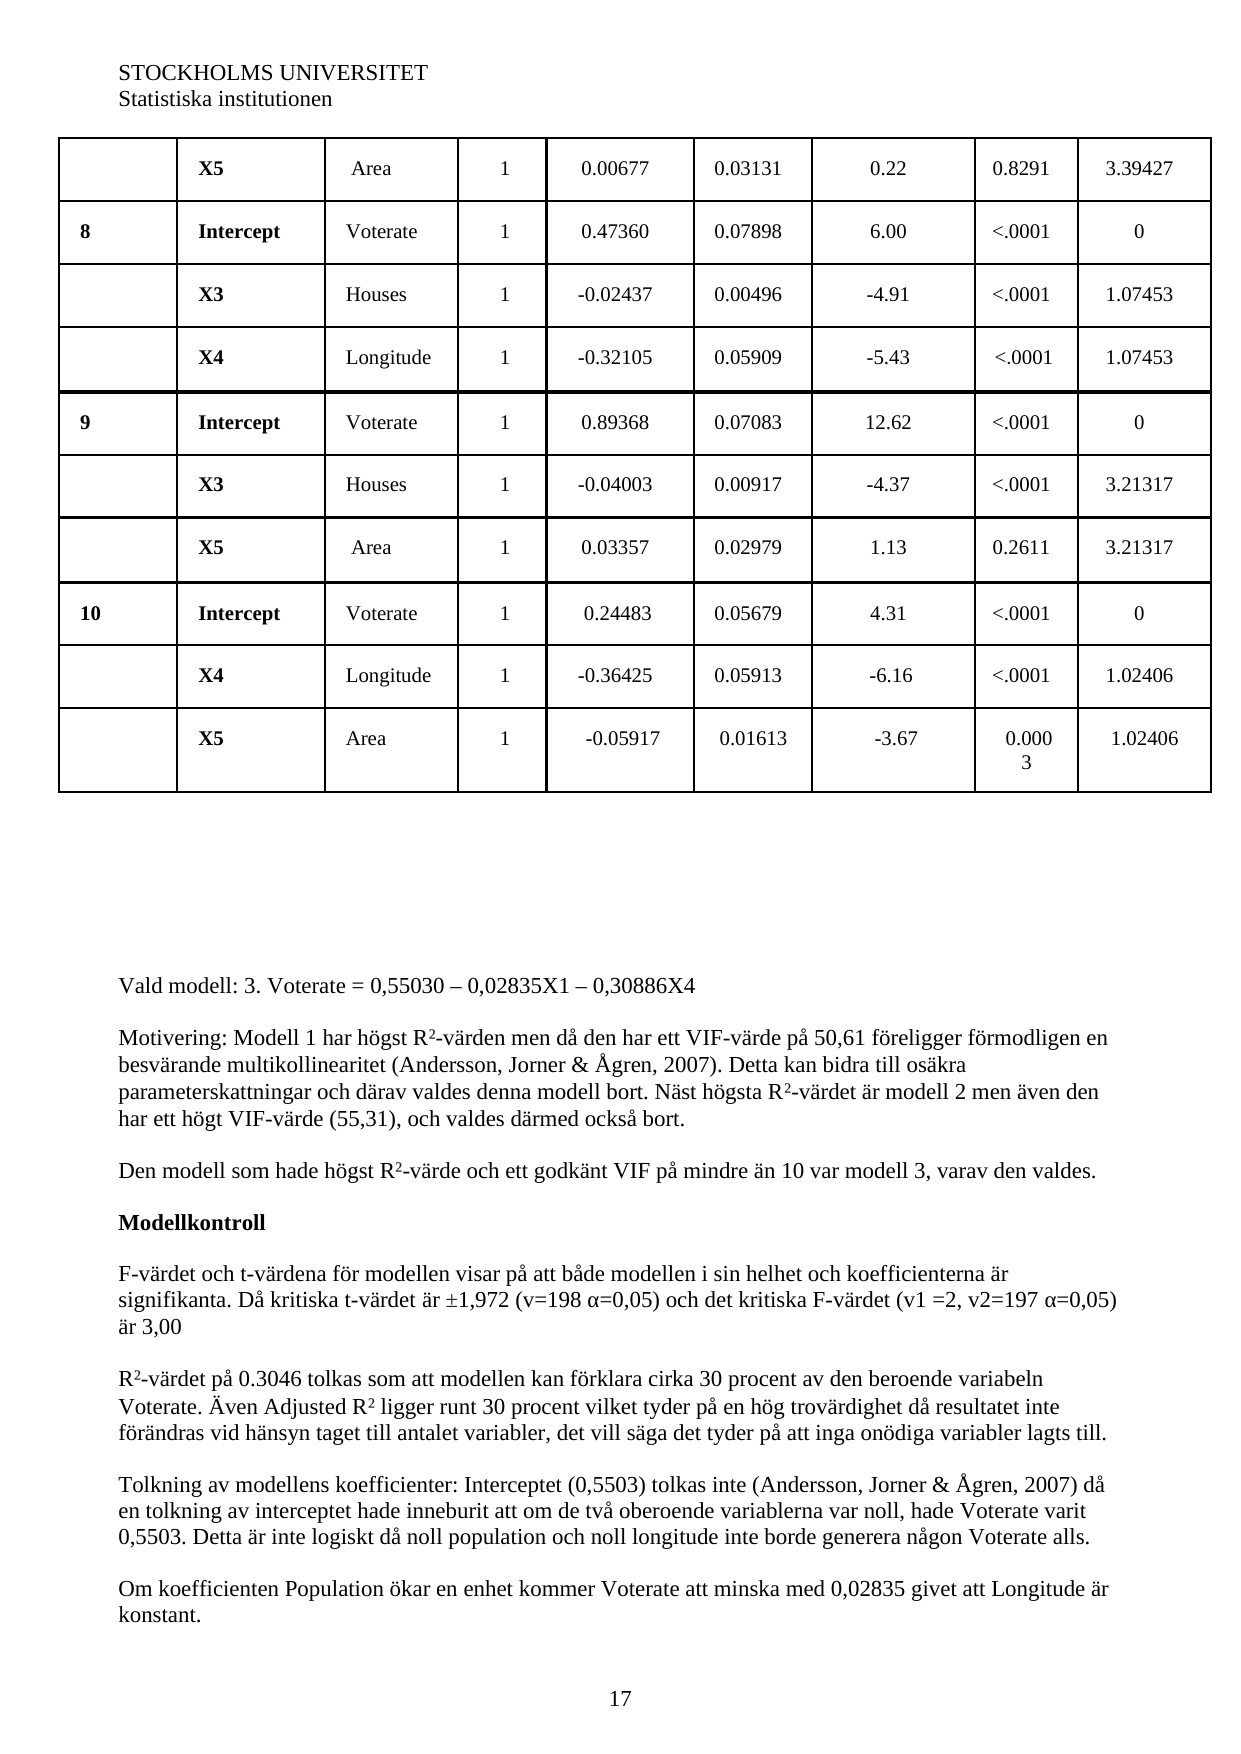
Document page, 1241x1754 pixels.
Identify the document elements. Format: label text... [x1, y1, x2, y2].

table_cell 4.31 [813, 584, 974, 644]
table_cell 1 [459, 202, 545, 263]
table_cell 0.0003 [976, 709, 1077, 791]
table_cell 3.21317 [1079, 456, 1210, 516]
table_cell 1.02406 [1079, 646, 1210, 707]
table_cell X3 [178, 265, 324, 326]
table_cell 0.07898 [695, 202, 811, 263]
table_cell 1 [459, 328, 545, 390]
table_cell 0.05913 [695, 646, 811, 707]
table_cell Area [326, 519, 457, 581]
text Vald modell: 3. Voterate = 0,55030 – 0,02835X1 – 0,30886X4 [118, 972, 1122, 998]
text Tolkning av modellens koefficienter: Interceptet (0,5503) tolkas inte (Andersson, Jorner & Ågren, 2007) då en tolkning av interceptet hade inneburit att om de två oberoende variablerna var noll, hade Voterate varit 0,5503. Detta är inte logiskt då noll population och noll longitude inte borde generera någon Voterate alls. [118, 1471, 1122, 1550]
table_cell Area [326, 709, 457, 791]
table_cell X3 [178, 456, 324, 516]
table_cell Houses [326, 456, 457, 516]
table_cell -6.16 [813, 646, 974, 707]
table_cell Intercept [178, 394, 324, 453]
table_cell -0.02437 [548, 265, 693, 326]
table_cell 1 [459, 265, 545, 326]
table_cell 0.05909 [695, 328, 811, 390]
table_cell [60, 709, 176, 791]
table_cell 8 [60, 202, 176, 263]
table_cell -3.67 [813, 709, 974, 791]
table_cell 0.03357 [548, 519, 693, 581]
table_cell 1.07453 [1079, 328, 1210, 390]
table_cell Voterate [326, 394, 457, 453]
table_cell 0 [1079, 584, 1210, 644]
table_cell -0.36425 [548, 646, 693, 707]
text Modellkontroll [118, 1209, 1122, 1235]
table_cell 1.02406 [1079, 709, 1210, 791]
table_cell 1 [459, 456, 545, 516]
table_cell 0.03131 [695, 139, 811, 200]
table_cell 1.07453 [1079, 265, 1210, 326]
text R²-värdet på 0.3046 tolkas som att modellen kan förklara cirka 30 procent av den beroende variabeln Voterate. Även Adjusted R² ligger runt 30 procent vilket tyder på en hög trovärdighet då resultatet inte förändras vid hänsyn taget till antalet variabler, det vill säga det tyder på att inga onödiga variabler lagts till. [118, 1364, 1122, 1446]
text Om koefficienten Population ökar en enhet kommer Voterate att minska med 0,02835 givet att Longitude är konstant. [118, 1575, 1122, 1627]
table_cell -0.05917 [548, 709, 693, 791]
table_cell X5 [178, 139, 324, 200]
text Den modell som hade högst R²-värde och ett godkänt VIF på mindre än 10 var modell 3, varav den valdes. [118, 1156, 395, 1184]
table_cell Longitude [326, 646, 457, 707]
table_cell Intercept [178, 584, 324, 644]
table_cell 1 [459, 709, 545, 791]
table_cell 0 [1079, 202, 1210, 263]
table_cell -0.32105 [548, 328, 693, 390]
table_cell [60, 646, 176, 707]
table_cell [60, 139, 176, 200]
table_cell 1 [459, 584, 545, 644]
text Motivering: Modell 1 har högst R²-värden men då den har ett VIF-värde på 50,61 föreligger förmodligen en besvärande multikollinearitet (Andersson, Jorner & Ågren, 2007). Detta kan bidra till osäkra parameterskattningar och därav valdes denna modell bort. Näst högsta R²-värdet är modell 2 men även den har ett högt VIF-värde (55,31), och valdes därmed också bort. [118, 1023, 1122, 1131]
table_cell <.0001 [976, 202, 1077, 263]
table_cell 1 [459, 646, 545, 707]
table_cell 1 [459, 394, 545, 453]
table_cell X4 [178, 328, 324, 390]
table_cell -5.43 [813, 328, 974, 390]
table_cell -4.91 [813, 265, 974, 326]
table_cell 0.00677 [548, 139, 693, 200]
table_cell 9 [60, 394, 176, 453]
table_cell [60, 265, 176, 326]
table_cell 1 [459, 139, 545, 200]
table_cell X5 [178, 709, 324, 791]
table_cell [60, 519, 176, 581]
table_cell 0.22 [813, 139, 974, 200]
table_cell X4 [178, 646, 324, 707]
text Den modell som hade högst R²-värde och ett godkänt VIF på mindre än 10 var modell 3, varav den valdes. [402, 1156, 1122, 1184]
table_cell 0.00917 [695, 456, 811, 516]
table_cell 0.00496 [695, 265, 811, 326]
table_cell <.0001 [976, 456, 1077, 516]
table_cell Area [326, 139, 457, 200]
table_cell [60, 328, 176, 390]
table_cell 1.13 [813, 519, 974, 581]
table_cell Longitude [326, 328, 457, 390]
table_cell 10 [60, 584, 176, 644]
table_cell X5 [178, 519, 324, 581]
table_cell <.0001 [976, 646, 1077, 707]
text F-värdet och t-värdena för modellen visar på att både modellen i sin helhet och koefficienterna är signifikanta. Då kritiska t-värdet är ±1,972 (v=198 α=0,05) och det kritiska F-värdet (v1 =2, v2=197 α=0,05) är 3,00 [118, 1260, 1122, 1339]
table_cell 0.01613 [695, 709, 811, 791]
table_cell 0.07083 [695, 394, 811, 453]
table_cell 3.21317 [1079, 519, 1210, 581]
table_cell 0.24483 [548, 584, 693, 644]
table_cell 12.62 [813, 394, 974, 453]
table_cell -0.04003 [548, 456, 693, 516]
table_cell 0.05679 [695, 584, 811, 644]
table_cell -4.37 [813, 456, 974, 516]
table_cell 6.00 [813, 202, 974, 263]
table_cell 0.02979 [695, 519, 811, 581]
table_cell Voterate [326, 584, 457, 644]
table_cell <.0001 [976, 328, 1077, 390]
table_cell Houses [326, 265, 457, 326]
table_cell <.0001 [976, 584, 1077, 644]
table_cell 0.2611 [976, 519, 1077, 581]
table_cell 0.89368 [548, 394, 693, 453]
table_cell Intercept [178, 202, 324, 263]
table_cell <.0001 [976, 265, 1077, 326]
table_cell [60, 456, 176, 516]
table_cell 3.39427 [1079, 139, 1210, 200]
table_cell 0.8291 [976, 139, 1077, 200]
table_cell 0.47360 [548, 202, 693, 263]
table_cell 1 [459, 519, 545, 581]
table_cell Voterate [326, 202, 457, 263]
table_cell 0 [1079, 394, 1210, 453]
table_cell <.0001 [976, 394, 1077, 453]
